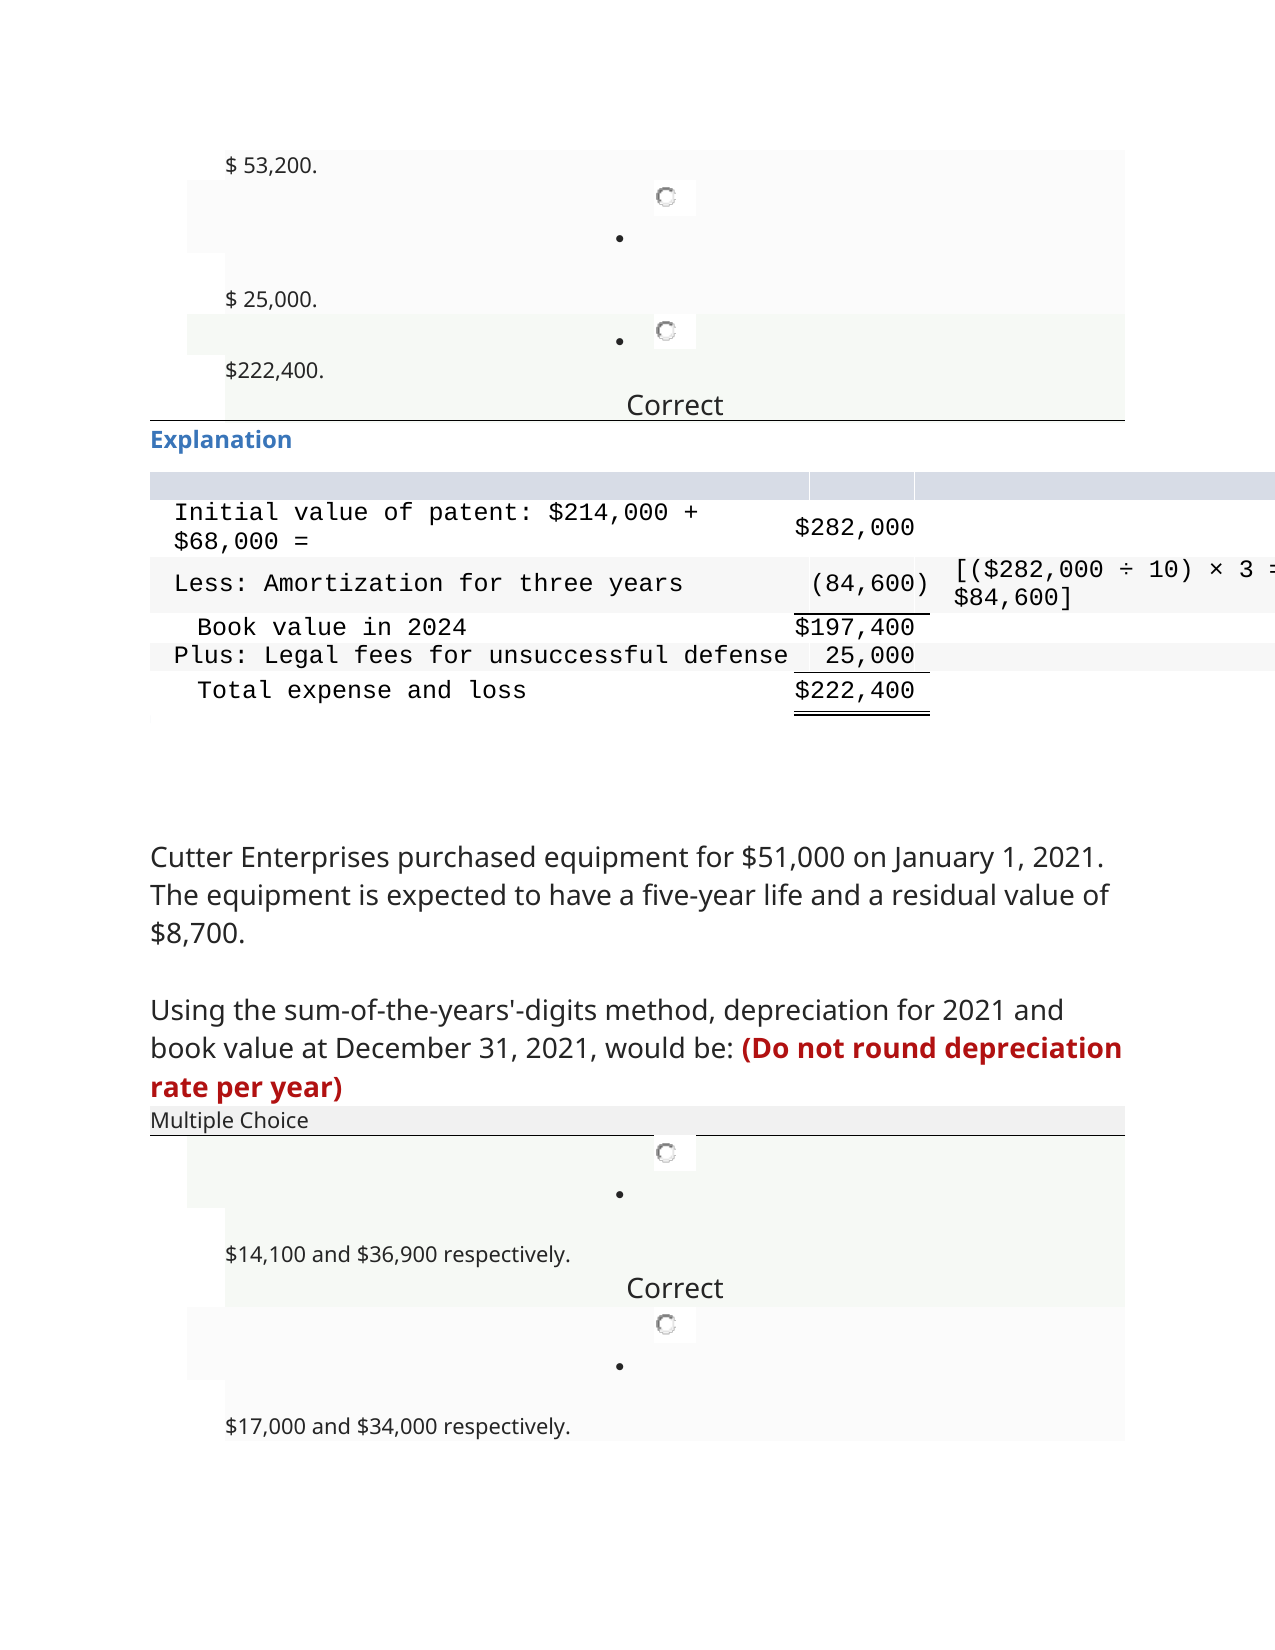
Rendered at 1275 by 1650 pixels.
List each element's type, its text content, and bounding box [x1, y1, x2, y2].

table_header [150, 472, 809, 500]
text $ 25,000. [225, 284, 1125, 314]
text $222,400. [225, 355, 1125, 385]
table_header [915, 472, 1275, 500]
text $14,100 and $36,900 respectively. [225, 1239, 1125, 1269]
text Explanation [150, 423, 1125, 456]
subtitle Multiple Choice [150, 1106, 1125, 1135]
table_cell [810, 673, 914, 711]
text Correct [225, 385, 1125, 420]
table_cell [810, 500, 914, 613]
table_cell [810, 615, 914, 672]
text $ 53,200. [225, 150, 1125, 180]
text $17,000 and $34,000 respectively. [225, 1411, 1125, 1441]
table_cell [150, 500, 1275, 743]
text Cutter Enterprises purchased equipment for $51,000 on January 1, 2021. The equipment is expected to have a five-year life and a residual value of $8,700. Using the sum-of-the-years'-digits method, depreciation for 2021 and book value at December 31, 2021, would be: (Do not round depreciation rate per year) [150, 837, 1125, 1106]
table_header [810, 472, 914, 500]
text Correct [225, 1269, 1125, 1307]
